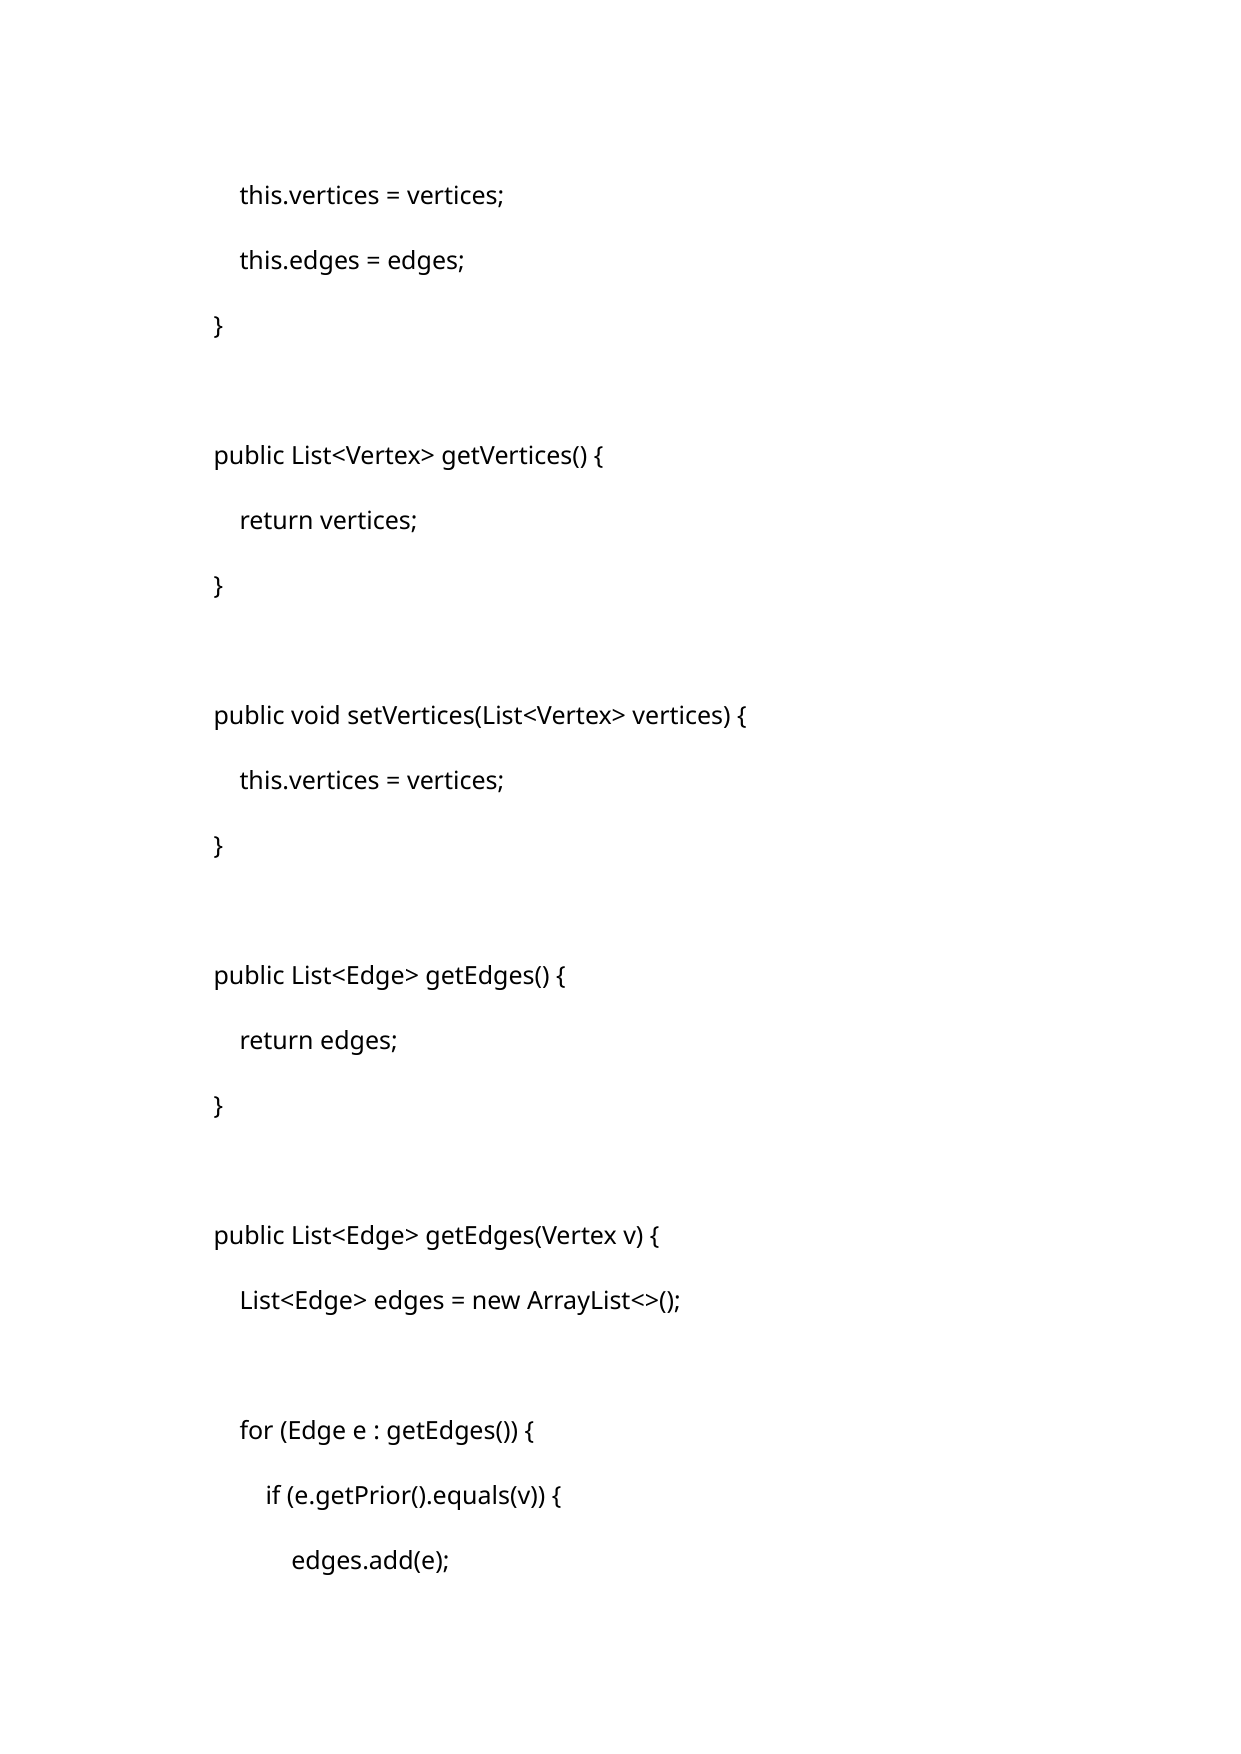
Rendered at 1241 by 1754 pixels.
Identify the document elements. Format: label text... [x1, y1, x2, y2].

text if (e.getPrior().equals(v)) { [187, 1462, 1053, 1527]
text return vertices; [187, 487, 1053, 552]
text public List<Edge> getEdges(Vertex v) { [187, 1202, 1053, 1267]
text edges.add(e); [187, 1527, 1053, 1592]
text return edges; [187, 1007, 1053, 1072]
text } [187, 1072, 1053, 1137]
text } [187, 292, 1053, 357]
text public List<Edge> getEdges() { [187, 942, 1053, 1007]
text public void setVertices(List<Vertex> vertices) { [187, 682, 1053, 747]
text public List<Vertex> getVertices() { [187, 422, 1053, 487]
text for (Edge e : getEdges()) { [187, 1397, 1053, 1462]
text List<Edge> edges = new ArrayList<>(); [187, 1267, 1053, 1332]
text this.vertices = vertices; [187, 162, 1053, 227]
text this.edges = edges; [187, 227, 1053, 292]
text this.vertices = vertices; [187, 747, 1053, 812]
text } [187, 552, 1053, 617]
text } [187, 812, 1053, 877]
